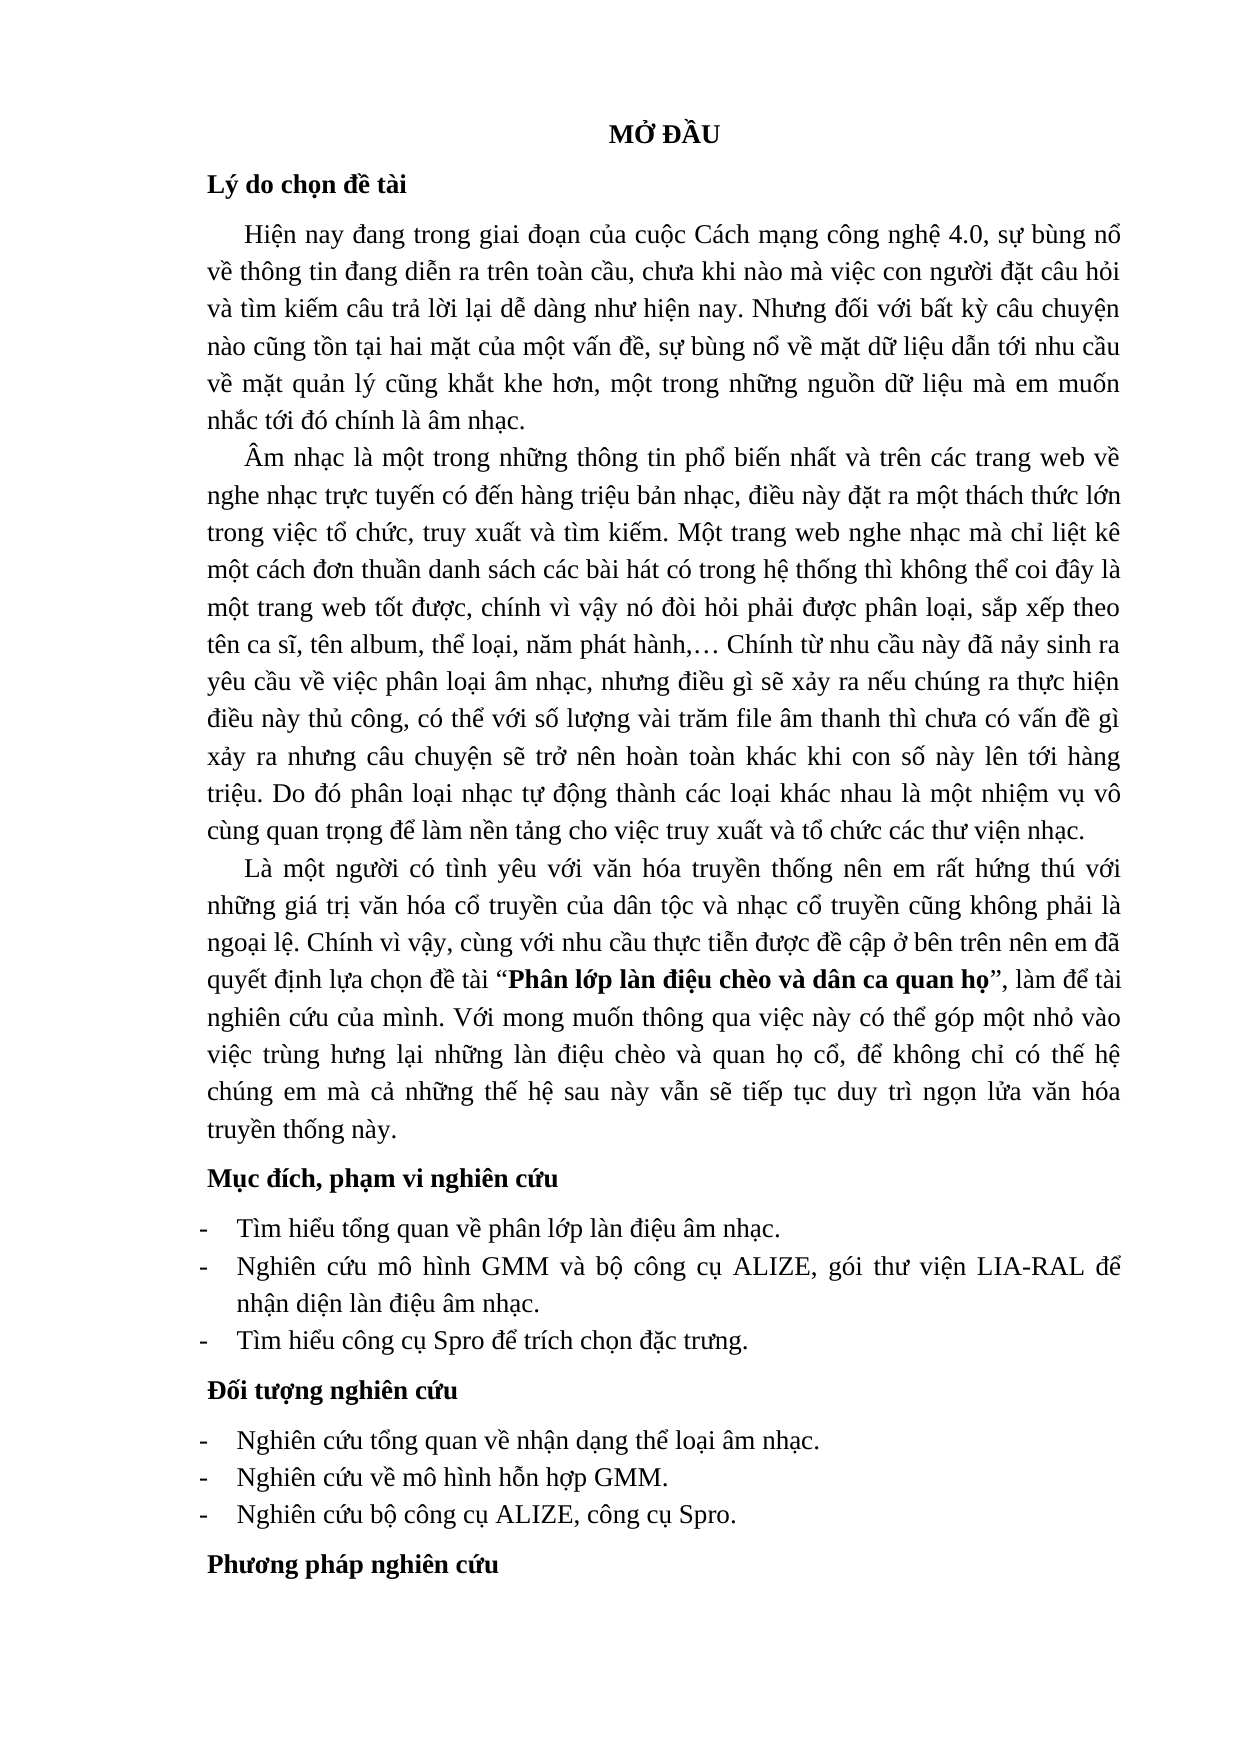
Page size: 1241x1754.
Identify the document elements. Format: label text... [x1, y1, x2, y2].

list Nghiên cứu mô hình GMM và bộ công cụ ALIZE, gói thư viện LIA-RAL để nhận diện làn điệu âm nhạc. [199, 1249, 1122, 1318]
text MỞ ĐẦU [207, 118, 1122, 149]
text Hiện nay đang trong giai đoạn của cuộc Cách mạng công nghệ 4.0, sự bùng nổ về thông tin đang diễn ra trên toàn cầu, chưa khi nào mà việc con người đặt câu hỏi và tìm kiếm câu trả lời lại dễ dàng như hiện nay. Nhưng đối với bất kỳ câu chuyện nào cũng tồn tại hai mặt của một vấn đề, sự bùng nổ về mặt dữ liệu dẫn tới nhu cầu về mặt quản lý cũng khắt khe hơn, một trong những nguồn dữ liệu mà em muốn nhắc tới đó chính là âm nhạc. [207, 218, 1122, 435]
text Là một người có tình yêu với văn hóa truyền thống nên em rất hứng thú với những giá trị văn hóa cổ truyền của dân tộc và nhạc cổ truyền cũng không phải là ngoại lệ. Chính vì vậy, cùng với nhu cầu thực tiễn được đề cập ở bên trên nên em đã quyết định lựa chọn đề tài “Phân lớp làn điệu chèo và dân ca quan họ”, làm để tài nghiên cứu của mình. Với mong muốn thông qua việc này có thể góp một nhỏ vào việc trùng hưng lại những làn điệu chèo và quan họ cổ, để không chỉ có thế hệ chúng em mà cả những thế hệ sau này vẫn sẽ tiếp tục duy trì ngọn lửa văn hóa truyền thống này. [207, 852, 1122, 1144]
text Phương pháp nghiên cứu [207, 1548, 1122, 1579]
text Âm nhạc là một trong những thông tin phổ biến nhất và trên các trang web về nghe nhạc trực tuyến có đến hàng triệu bản nhạc, điều này đặt ra một thách thức lớn trong việc tổ chức, truy xuất và tìm kiếm. Một trang web nghe nhạc mà chỉ liệt kê một cách đơn thuần danh sách các bài hát có trong hệ thống thì không thể coi đây là một trang web tốt được, chính vì vậy nó đòi hỏi phải được phân loại, sắp xếp theo tên ca sĩ, tên album, thể loại, năm phát hành,… Chính từ nhu cầu này đã nảy sinh ra yêu cầu về việc phân loại âm nhạc, nhưng điều gì sẽ xảy ra nếu chúng ra thực hiện điều này thủ công, có thể với số lượng vài trăm file âm thanh thì chưa có vấn đề gì xảy ra nhưng câu chuyện sẽ trở nên hoàn toàn khác khi con số này lên tới hàng triệu. Do đó phân loại nhạc tự động thành các loại khác nhau là một nhiệm vụ vô cùng quan trọng để làm nền tảng cho việc truy xuất và tổ chức các thư viện nhạc. [207, 441, 1122, 846]
list Nghiên cứu về mô hình hỗn hợp GMM. [199, 1461, 1122, 1492]
list Tìm hiểu tổng quan về phân lớp làn điệu âm nhạc. [199, 1212, 1122, 1243]
list Nghiên cứu bộ công cụ ALIZE, công cụ Spro. [199, 1498, 1122, 1529]
list Tìm hiểu công cụ Spro để trích chọn đặc trưng. [199, 1324, 1122, 1355]
text Mục đích, phạm vi nghiên cứu [207, 1162, 1122, 1194]
text Đối tượng nghiên cứu [207, 1374, 1122, 1405]
text Lý do chọn đề tài [207, 168, 1122, 199]
list Nghiên cứu tổng quan về nhận dạng thể loại âm nhạc. [199, 1424, 1122, 1455]
